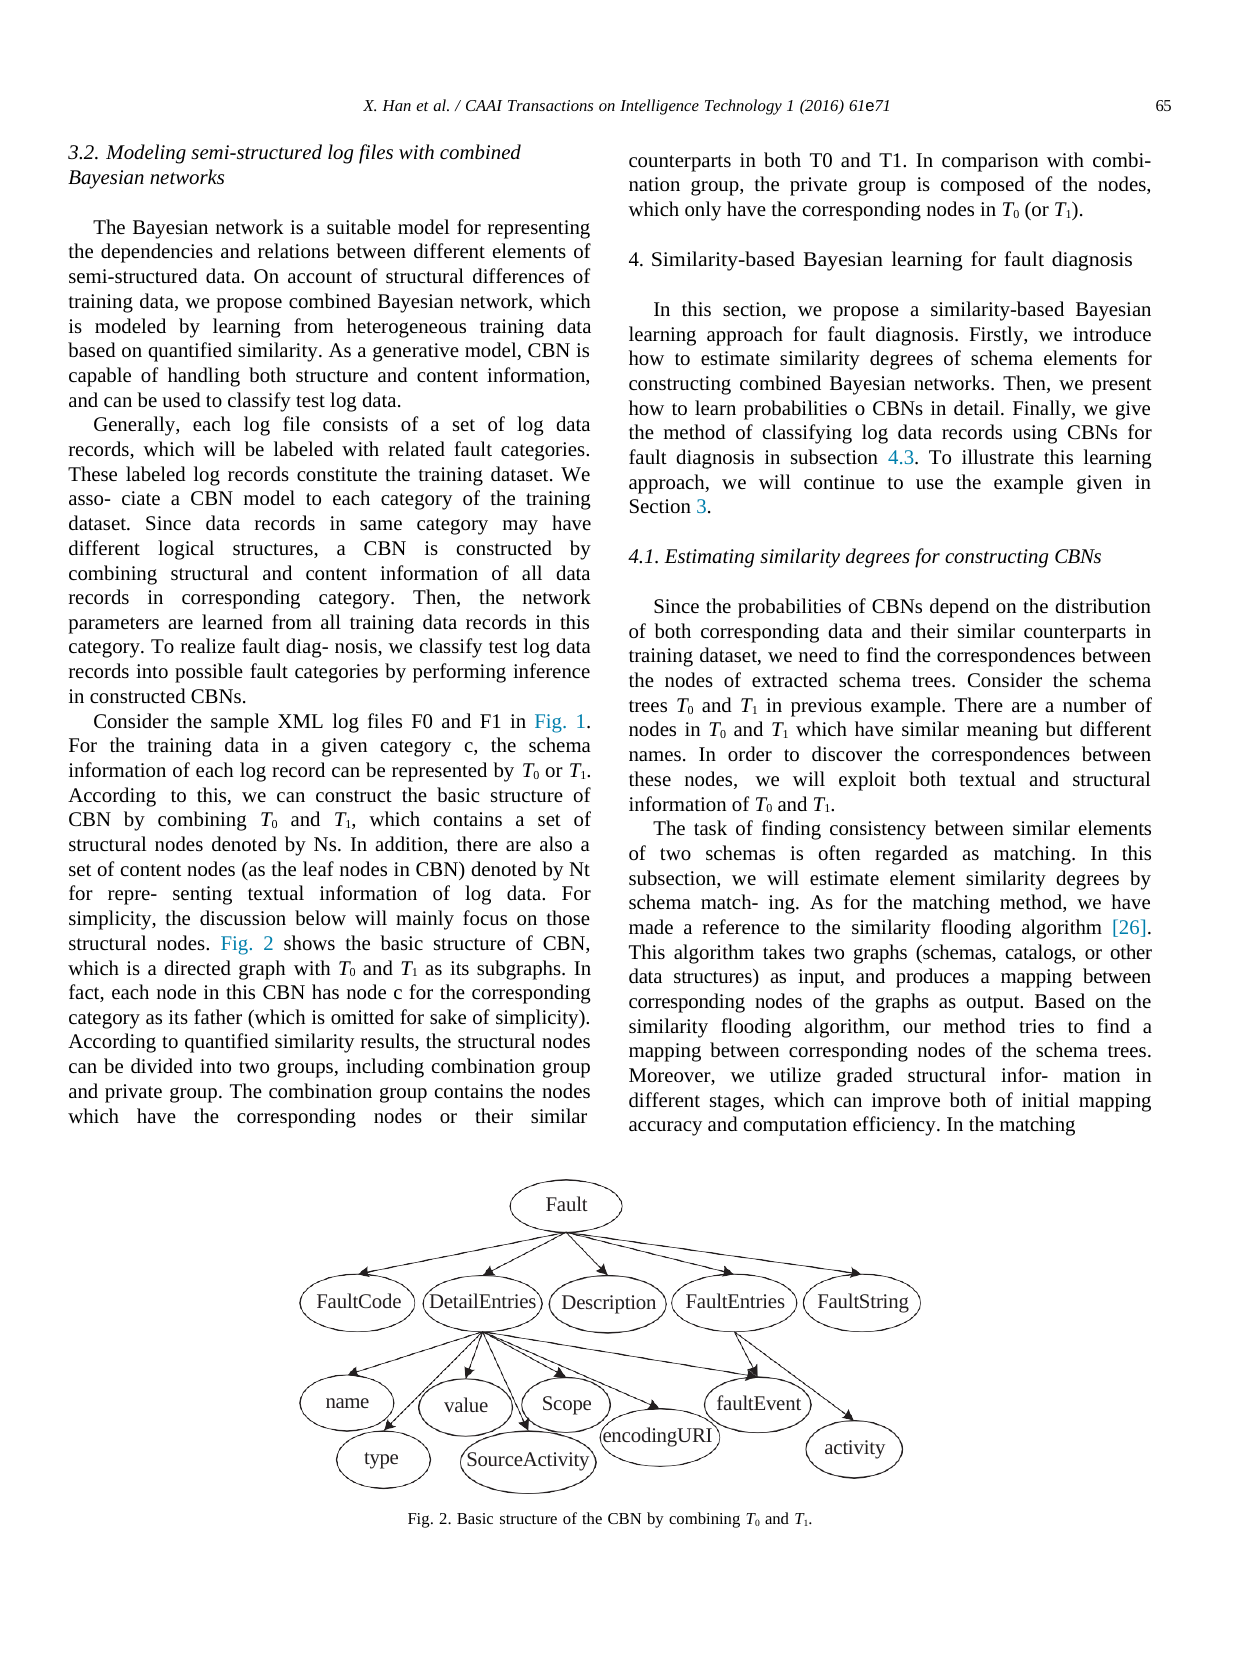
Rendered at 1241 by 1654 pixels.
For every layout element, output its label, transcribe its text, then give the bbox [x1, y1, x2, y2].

text counterparts in both T0 and T1. In comparison with combi- nation group, the private group is composed of the nodes, which only have the corresponding nodes in T0 (or T1). [628, 148, 1152, 221]
picture [299, 1179, 921, 1494]
text In this section, we propose a similarity-based Bayesian learning approach for fault diagnosis. Firstly, we introduce how to estimate similarity degrees of schema elements for constructing combined Bayesian networks. Then, we present how to learn probabilities o CBNs in detail. Finally, we give the method of classifying log data records using CBNs for fault diagnosis in subsection 4.3. To illustrate this learning approach, we will continue to use the example given in Section 3. [628, 297, 1152, 518]
list Similarity-based Bayesian learning for fault diagnosis [628, 247, 1184, 271]
text Since the probabilities of CBNs depend on the distribution of both corresponding data and their similar counterparts in training dataset, we need to find the correspondences between the nodes of extracted schema trees. Consider the schema trees T0 and T1 in previous example. There are a number of nodes in T0 and T1 which have similar meaning but different names. In order to discover the correspondences between these nodes, we will exploit both textual and structural information of T0 and T1. [628, 594, 1152, 816]
text Generally, each log file consists of a set of log data records, which will be labeled with related fault categories. These labeled log records constitute the training dataset. We asso- ciate a CBN model to each category of the training dataset. Since data records in same category may have different logical structures, a CBN is constructed by combining structural and content information of all data records in corresponding category. Then, the network parameters are learned from all training data records in this category. To realize fault diag- nosis, we classify test log data records into possible fault categories by performing inference in constructed CBNs. [68, 412, 591, 708]
list Modeling semi-structured log files with combined Bayesian networks [68, 140, 528, 189]
text Fig. 2. Basic structure of the CBN by combining T0 and T1. [56, 1509, 1164, 1528]
text The Bayesian network is a suitable model for representing the dependencies and relations between different elements of semi-structured data. On account of structural differences of training data, we propose combined Bayesian network, which is modeled by learning from heterogeneous training data based on quantified similarity. As a generative model, CBN is capable of handling both structure and content information, and can be used to classify test log data. [68, 215, 591, 412]
text The task of finding consistency between similar elements of two schemas is often regarded as matching. In this subsection, we will estimate element similarity degrees by schema match- ing. As for the matching method, we have made a reference to the similarity flooding algorithm [26]. This algorithm takes two graphs (schemas, catalogs, or other data structures) as input, and produces a mapping between corresponding nodes of the graphs as output. Based on the similarity flooding algorithm, our method tries to find a mapping between corresponding nodes of the schema trees. Moreover, we utilize graded structural infor- mation in different stages, which can improve both of initial mapping accuracy and computation efficiency. In the matching [628, 816, 1152, 1136]
list Estimating similarity degrees for constructing CBNs [628, 544, 1184, 568]
text Consider the sample XML log files F0 and F1 in Fig. 1. For the training data in a given category c, the schema information of each log record can be represented by T0 or T1. According to this, we can construct the basic structure of CBN by combining T0 and T1, which contains a set of structural nodes denoted by Ns. In addition, there are also a set of content nodes (as the leaf nodes in CBN) denoted by Nt for repre- senting textual information of log data. For simplicity, the discussion below will mainly focus on those structural nodes. Fig. 2 shows the basic structure of CBN, which is a directed graph with T0 and T1 as its subgraphs. In fact, each node in this CBN has node c for the corresponding category as its father (which is omitted for sake of simplicity). According to quantified similarity results, the structural nodes can be divided into two groups, including combination group and private group. The combination group contains the nodes which have the corresponding nodes or their similar [68, 708, 591, 1128]
